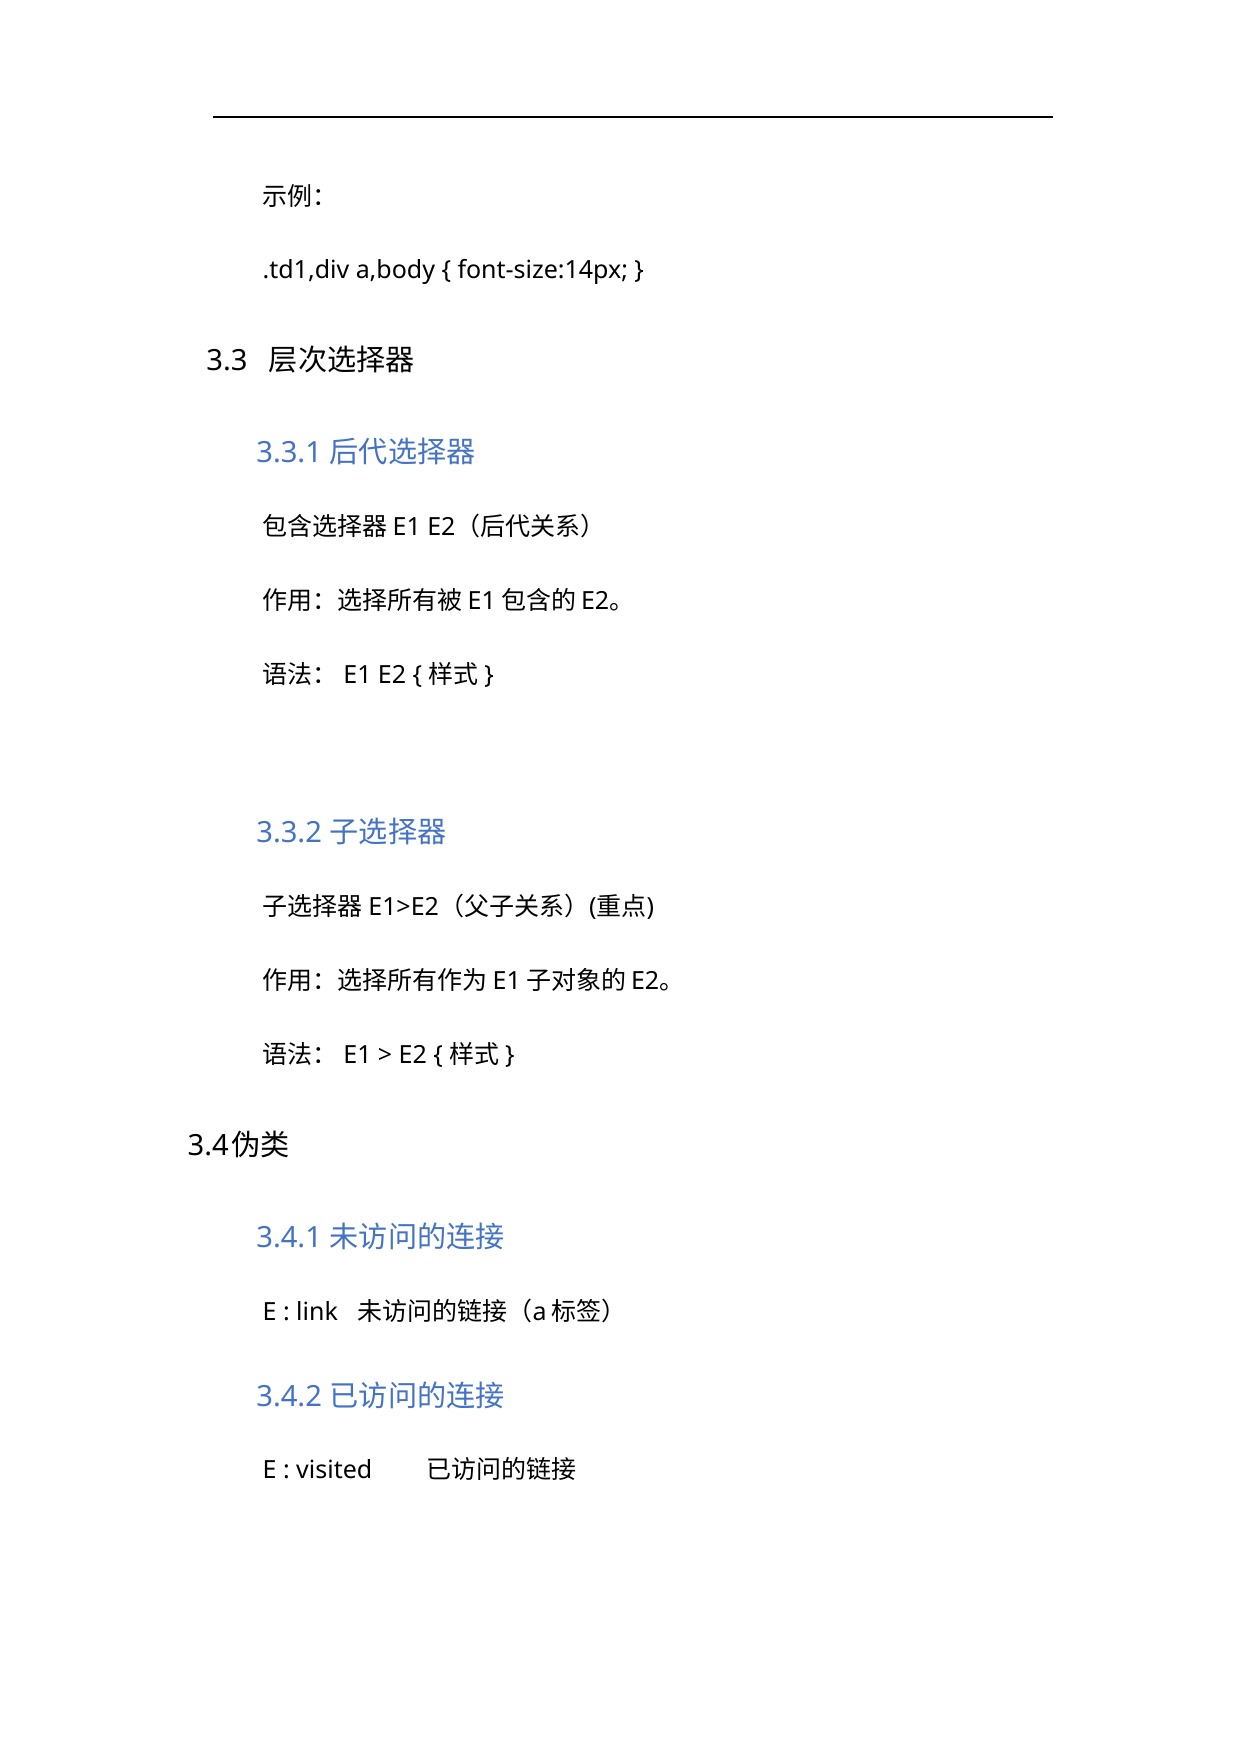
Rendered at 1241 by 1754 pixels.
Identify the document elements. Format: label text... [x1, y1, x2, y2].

text 包含选择器E1 E2（后代关系） [212, 492, 1053, 557]
text 子选择器 E1>E2（父子关系）(重点) [212, 872, 1053, 937]
text 语法： E1 E2 { 样式 } [212, 640, 1053, 705]
text 作用：选择所有作为E1子对象的E2。 [212, 946, 1053, 1011]
text .td1,div a,body { font-size:14px; } [212, 236, 1053, 301]
subtitle 3.4.1 未访问的连接 [212, 1202, 1053, 1267]
subtitle 3.3.1 后代选择器 [212, 417, 1053, 482]
text 示例： [212, 162, 1053, 227]
subtitle 3.4.2 已访问的连接 [212, 1361, 1053, 1426]
text 作用：选择所有被E1包含的E2。 [212, 566, 1053, 631]
text E : visited 已访问的链接 [212, 1436, 1053, 1501]
text E : link 未访问的链接（a标签） [212, 1277, 1053, 1342]
subtitle 3.3.2 子选择器 [212, 797, 1053, 862]
subtitle 伪类 [187, 1111, 1053, 1176]
subtitle 层次选择器 [206, 326, 1053, 391]
text 语法： E1 > E2 { 样式 } [212, 1020, 1053, 1085]
